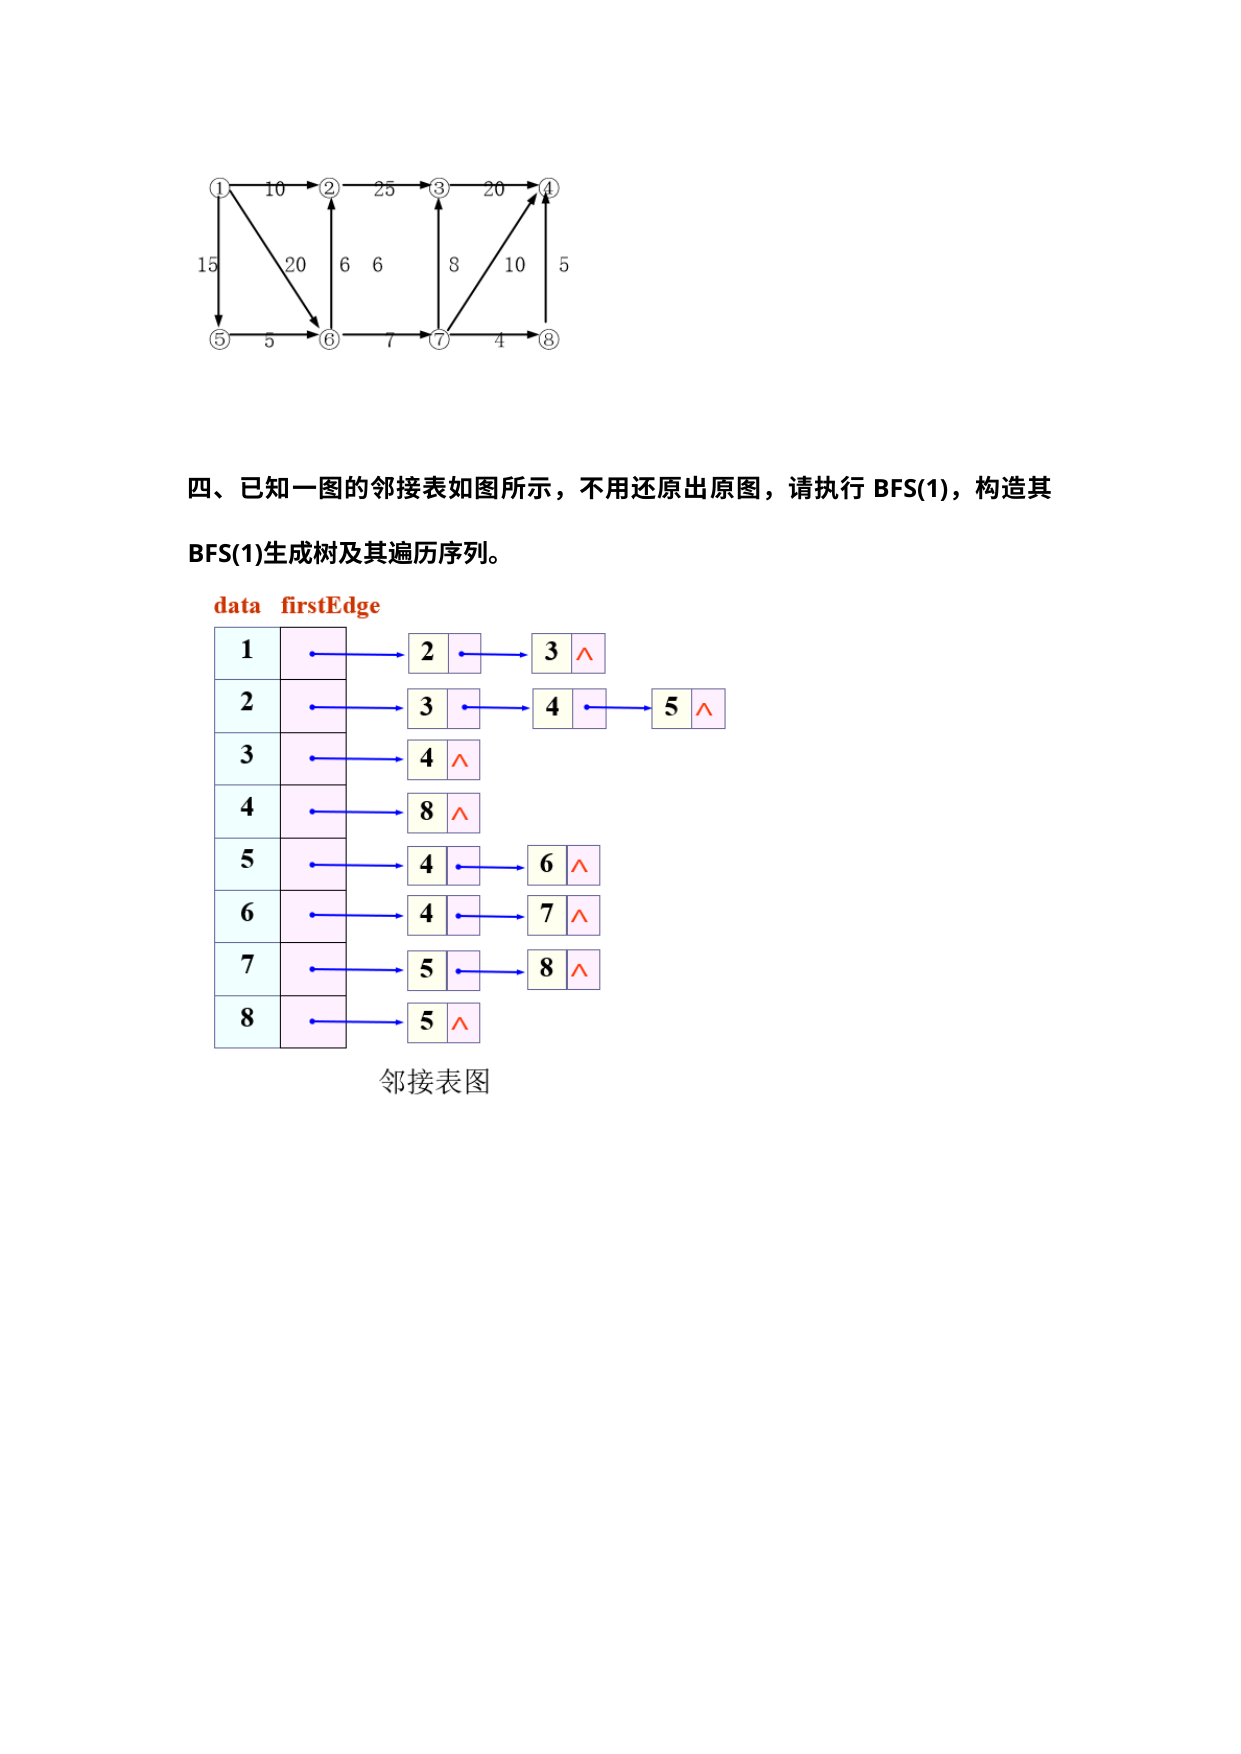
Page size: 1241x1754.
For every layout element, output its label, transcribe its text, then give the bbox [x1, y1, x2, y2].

text 四、已知一图的邻接表如图所示，不用还原出原图，请执行BFS(1)，构造其BFS(1)生成树及其遍历序列。 [187, 454, 1053, 584]
picture [187, 584, 735, 1108]
picture [187, 162, 591, 351]
